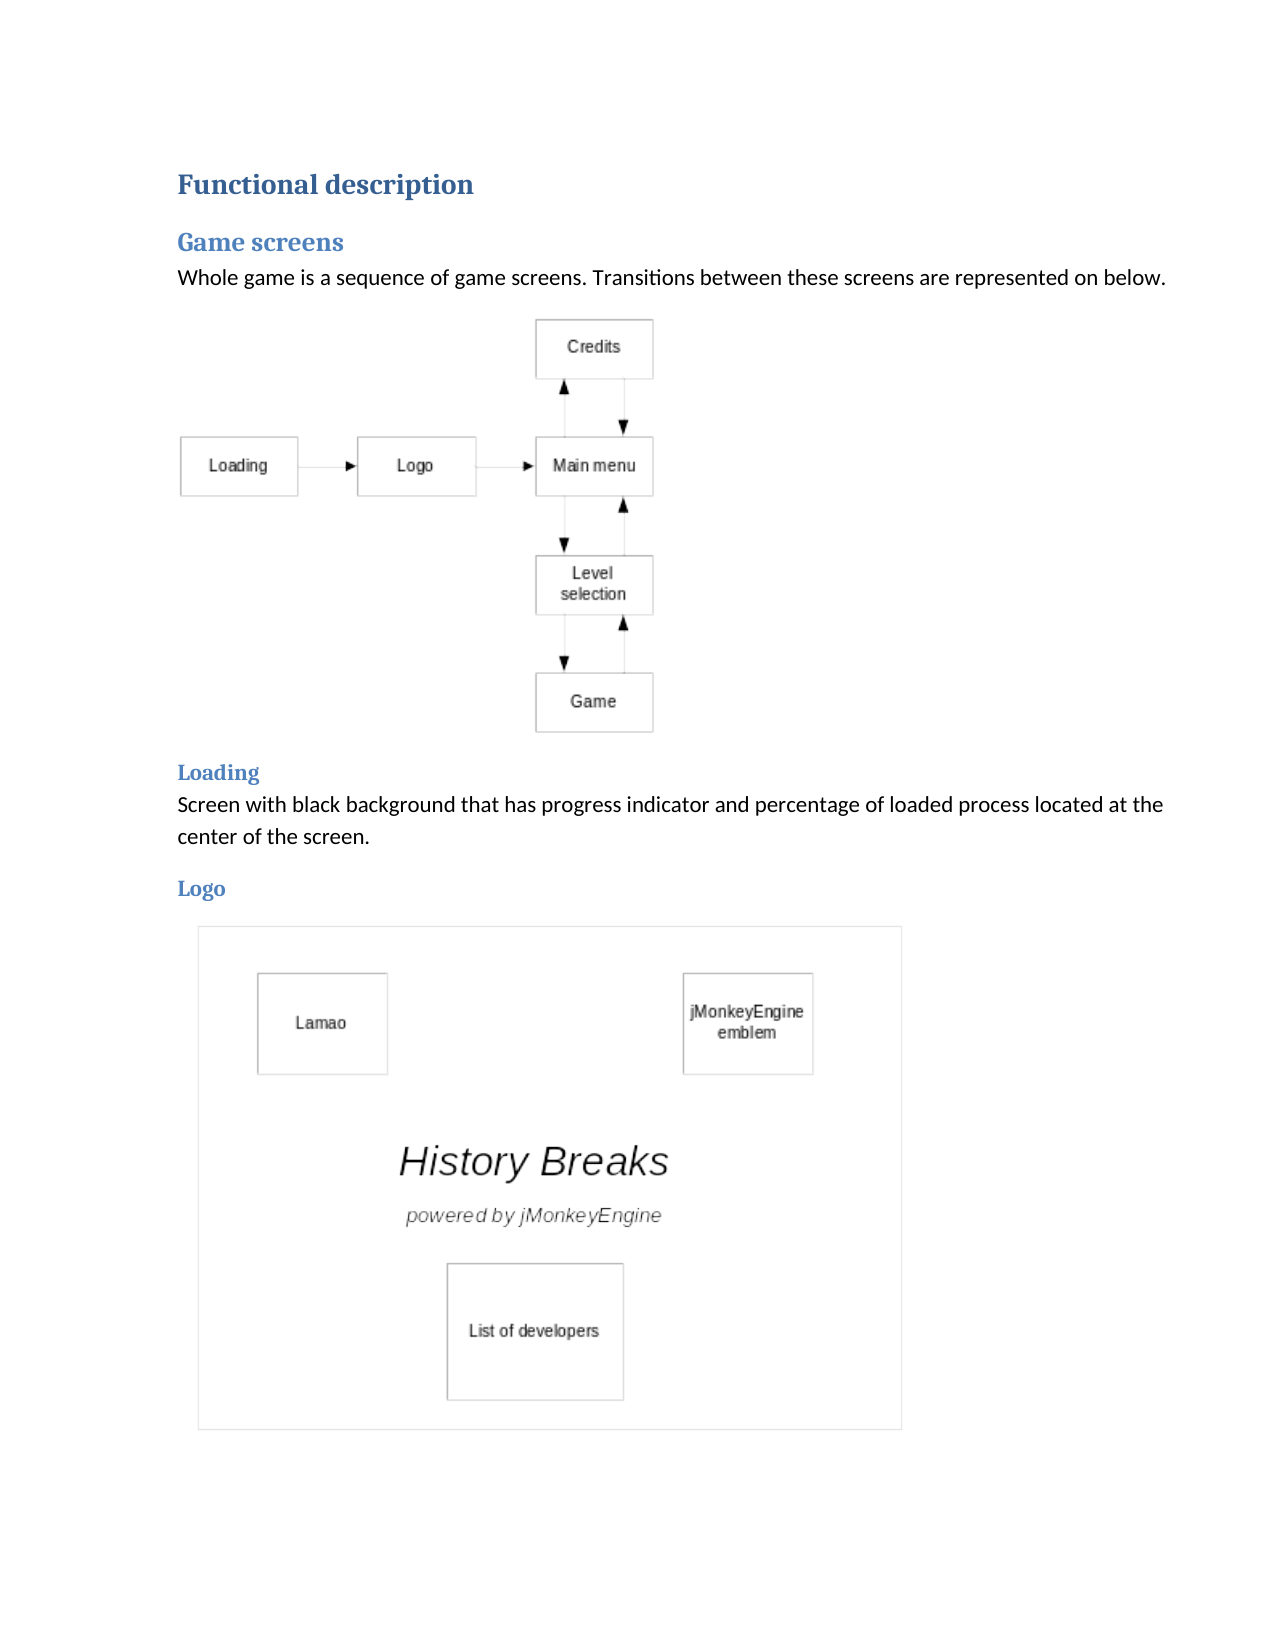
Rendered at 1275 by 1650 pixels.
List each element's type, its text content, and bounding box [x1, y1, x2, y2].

text Whole game is a sequence of game screens. Transitions between these screens are represented on below. [177, 263, 1186, 291]
subtitle Logo [177, 875, 1186, 902]
subtitle Game screens [177, 227, 1186, 259]
subtitle Loading [177, 760, 1186, 786]
text Screen with black background that has progress indicator and percentage of loaded process located at the center of the screen. [177, 790, 1186, 850]
subtitle Functional description [177, 168, 1186, 202]
